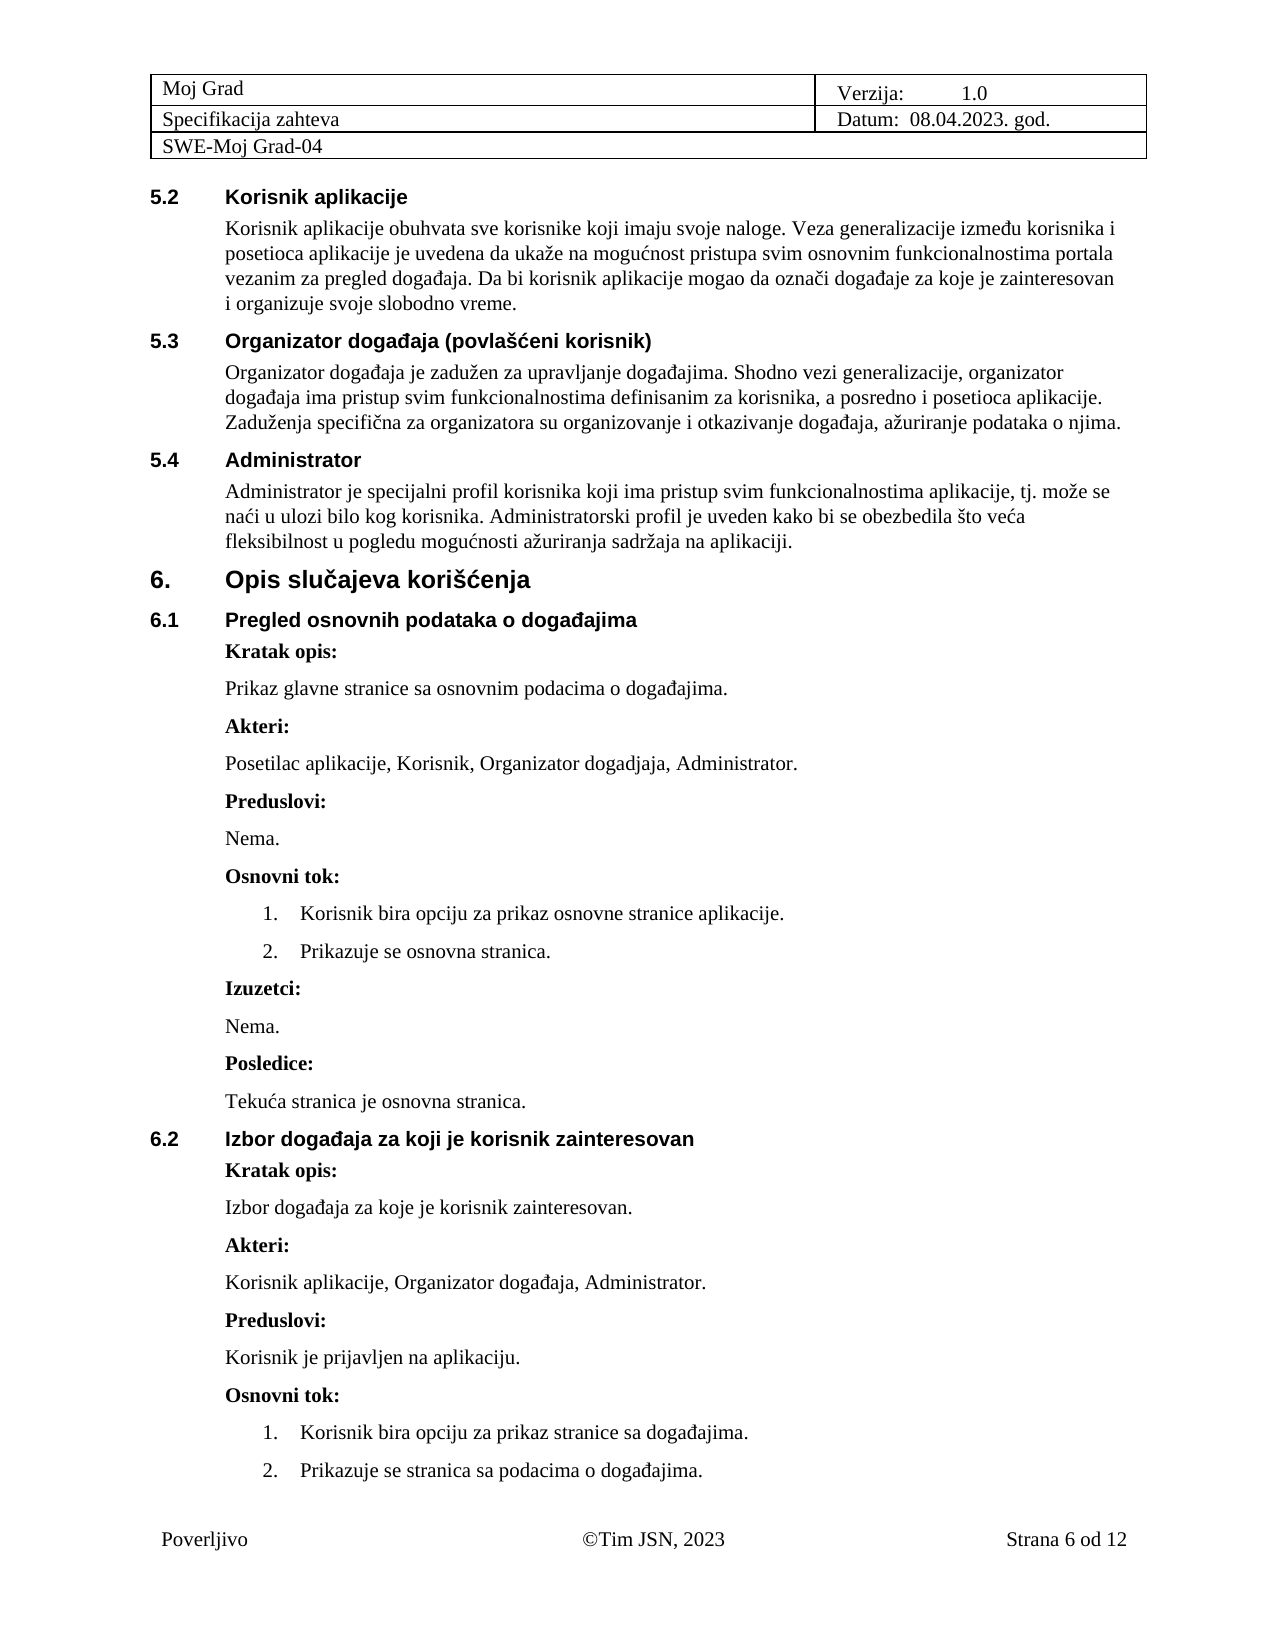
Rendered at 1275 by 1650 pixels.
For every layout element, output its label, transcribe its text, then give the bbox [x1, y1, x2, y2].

text Osnovni tok: [225, 1382, 1125, 1407]
text Izbor događaja za koje je korisnik zainteresovan. [225, 1194, 1125, 1219]
subtitle Korisnik aplikacije [150, 184, 1125, 209]
subtitle Opis slučajeva korišćenja [150, 565, 1125, 594]
text Korisnik je prijavljen na aplikaciju. [225, 1344, 1125, 1369]
text Izuzetci: [225, 975, 1125, 1000]
text Akteri: [225, 1232, 1125, 1257]
text Korisnik aplikacije obuhvata sve korisnike koji imaju svoje naloge. Veza generalizacije između korisnika i posetioca aplikacije je uvedena da ukaže na mogućnost pristupa svim osnovnim funkcionalnostima portala vezanim za pregled događaja. Da bi korisnik aplikacije mogao da označi događaje za koje je zainteresovan i organizuje svoje slobodno vreme. [225, 215, 1125, 315]
text Tekuća stranica je osnovna stranica. [225, 1088, 1125, 1113]
text Preduslovi: [225, 788, 1125, 813]
list Korisnik bira opciju za prikaz osnovne stranice aplikacije. [262, 900, 1125, 925]
text Posetilac aplikacije, Korisnik, Organizator dogadjaja, Administrator. [225, 750, 1125, 775]
text Nema. [225, 825, 1125, 850]
list Prikazuje se stranica sa podacima o događajima. [262, 1457, 1125, 1482]
list Korisnik bira opciju za prikaz stranice sa događajima. [262, 1419, 1125, 1444]
list Prikazuje se osnovna stranica. [262, 938, 1125, 963]
text Osnovni tok: [225, 863, 1125, 888]
subtitle Pregled osnovnih podataka o događajima [150, 607, 1125, 632]
subtitle Izbor događaja za koji je korisnik zainteresovan [150, 1125, 1125, 1150]
text Kratak opis: [225, 638, 1125, 663]
text Kratak opis: [225, 1157, 1125, 1182]
text Korisnik aplikacije, Organizator događaja, Administrator. [225, 1269, 1125, 1294]
text Akteri: [225, 713, 1125, 738]
text Preduslovi: [225, 1307, 1125, 1332]
subtitle Organizator događaja (povlašćeni korisnik) [150, 328, 1125, 353]
text Administrator je specijalni profil korisnika koji ima pristup svim funkcionalnostima aplikacije, tj. može se naći u ulozi bilo kog korisnika. Administratorski profil je uveden kako bi se obezbedila što veća fleksibilnost u pogledu mogućnosti ažuriranja sadržaja na aplikaciji. [225, 478, 1125, 553]
text Posledice: [225, 1050, 1125, 1075]
text Nema. [225, 1013, 1125, 1038]
text Organizator događaja je zadužen za upravljanje događajima. Shodno vezi generalizacije, organizator događaja ima pristup svim funkcionalnostima definisanim za korisnika, a posredno i posetioca aplikacije. Zaduženja specifična za organizatora su organizovanje i otkazivanje događaja, ažuriranje podataka o njima. [225, 359, 1125, 434]
text Prikaz glavne stranice sa osnovnim podacima o događajima. [225, 675, 1125, 700]
subtitle Administrator [150, 447, 1125, 472]
